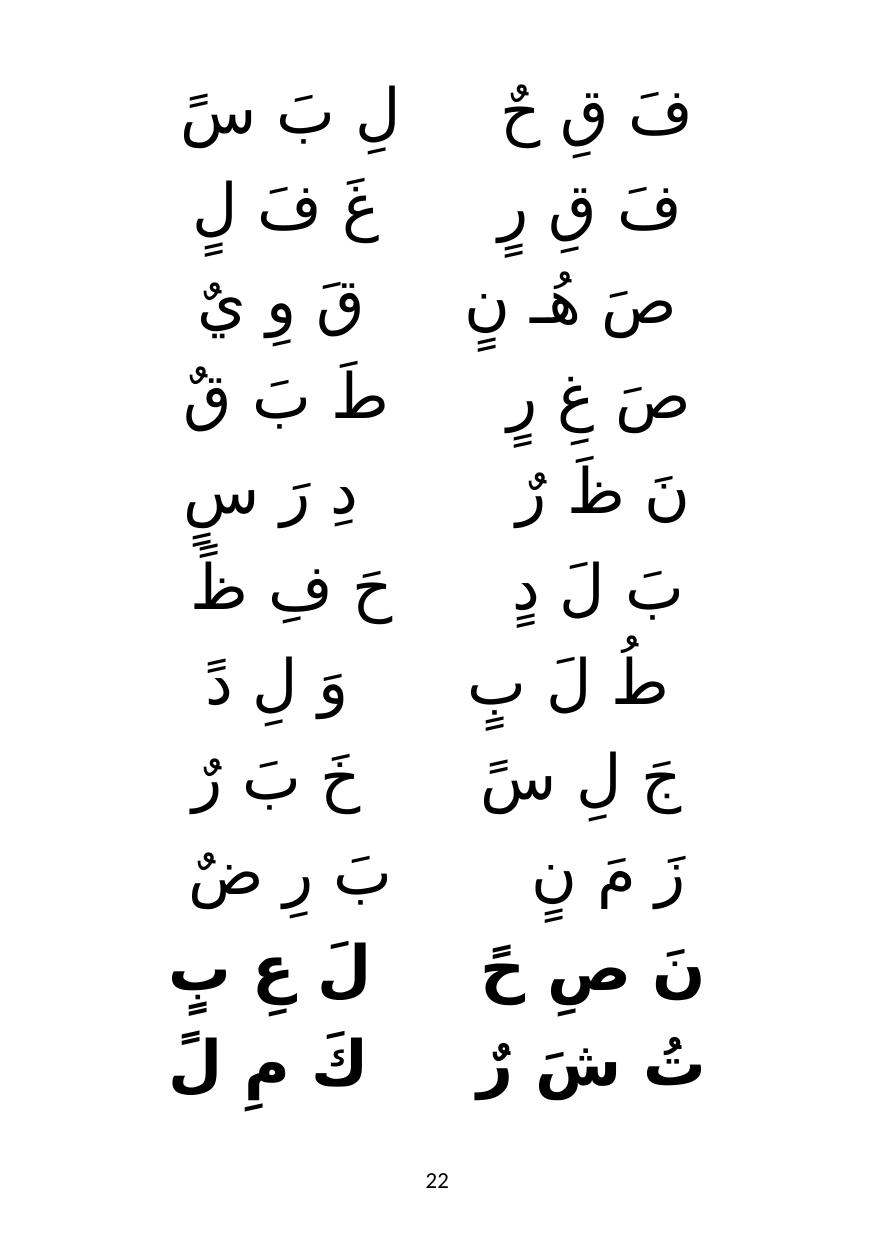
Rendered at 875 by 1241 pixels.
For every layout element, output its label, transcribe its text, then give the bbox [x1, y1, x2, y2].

text بَ لَ دٍ حَ فِ ظً [75, 551, 799, 624]
text نَ ظَ رٌ دِ رَ سٍ [75, 456, 799, 529]
text جَ لِ سً خَ بَ رٌ [75, 741, 799, 814]
text طُ لَ بٍ وَ لِ دً [75, 646, 799, 719]
text صَ هُـ نٍ قَ وِ يٌ [75, 265, 799, 338]
text فَ قِ حٌ لِ بَ سً [75, 75, 799, 148]
text فَ قِ رٍ غَ فَ لٍ [75, 170, 799, 243]
text صَ غِ رٍ طَ بَ قٌ [75, 361, 799, 433]
text زَ مَ نٍ بَ رِ ضٌ [75, 837, 799, 909]
text تُ شَ رٌ كَ مِ لً [75, 1027, 799, 1100]
text نَ صِ حً لَ عِ بٍ [75, 932, 799, 1005]
